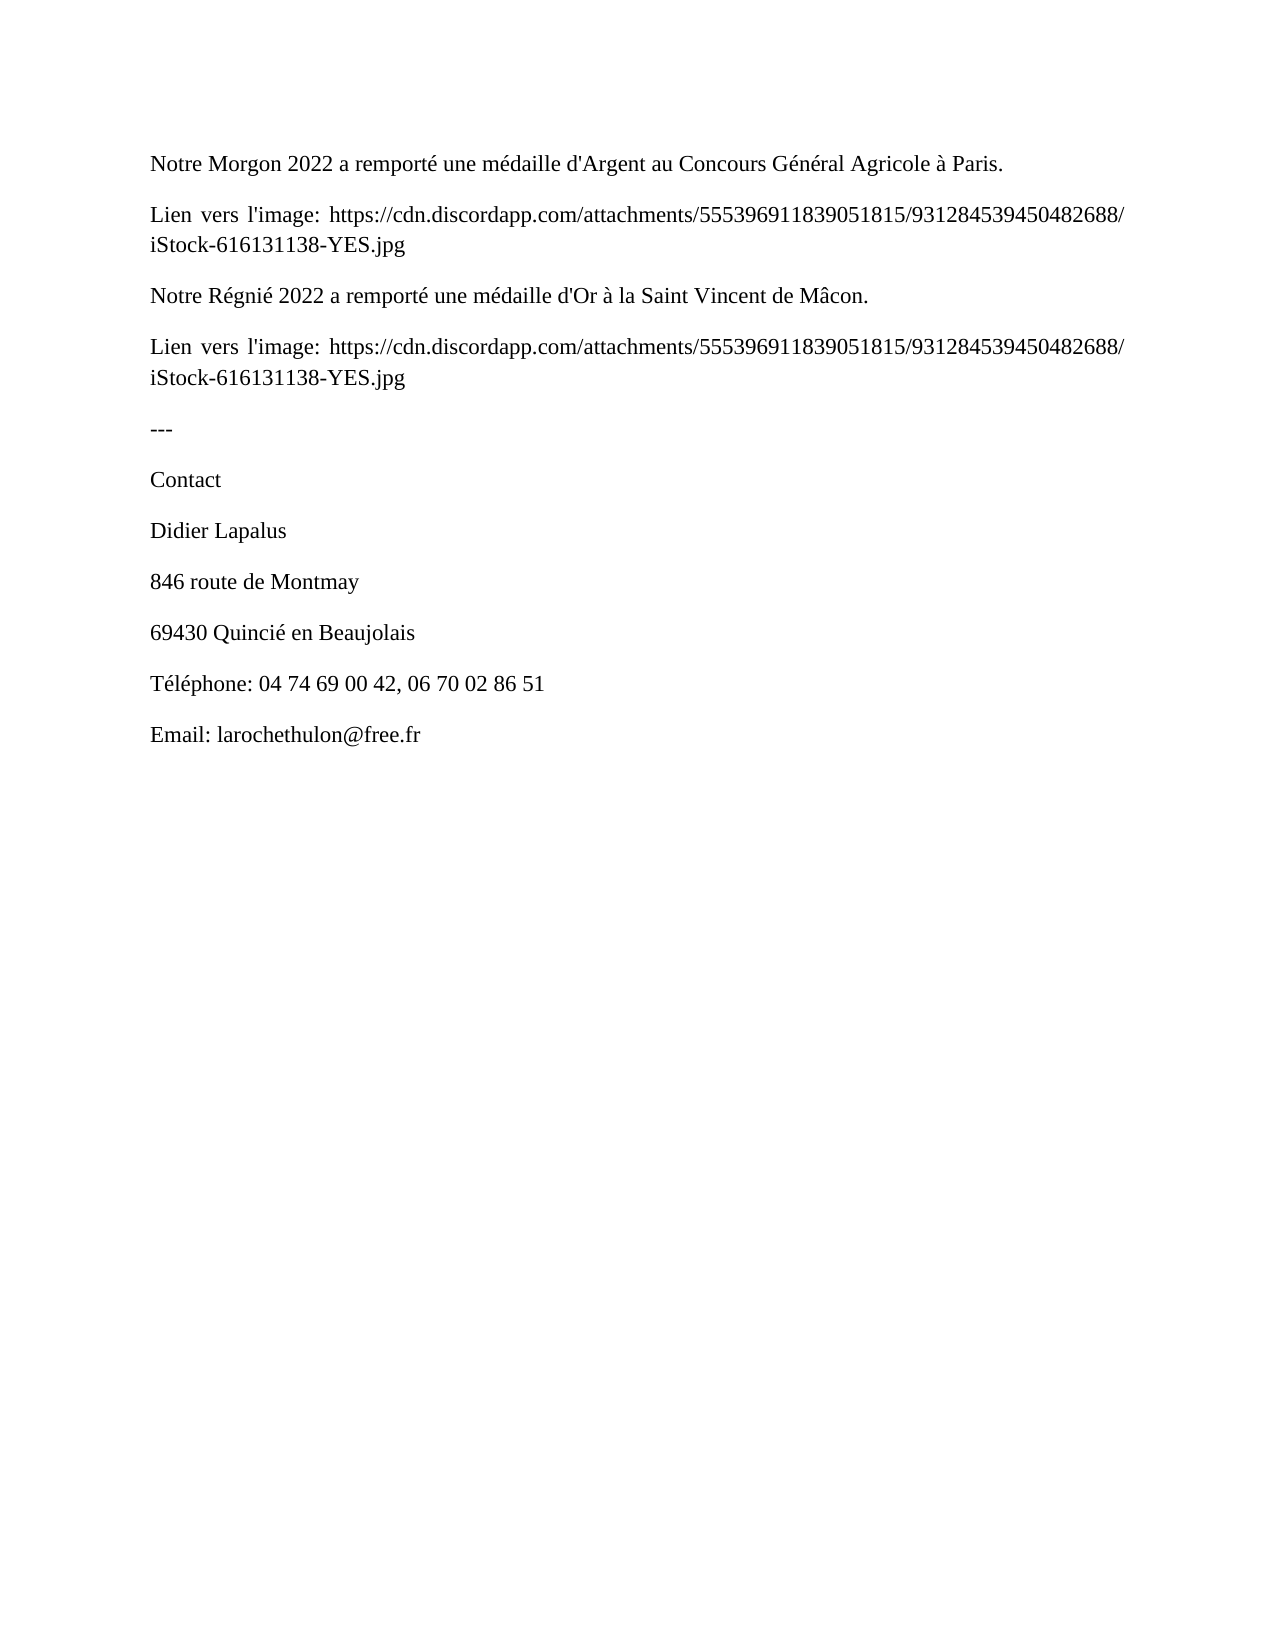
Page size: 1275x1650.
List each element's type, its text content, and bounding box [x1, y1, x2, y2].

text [150, 201, 1125, 258]
text Notre Morgon 2022 a remporté une médaille d'Argent au Concours Général Agricole à Paris. [150, 150, 1125, 176]
text 846 route de Montmay [150, 568, 1125, 594]
text Lien vers l'image: https://cdn.discordapp.com/attachments/555396911839051815/931284539450482688/iStock-616131138-YES.jpg [150, 333, 1125, 390]
text Notre Régnié 2022 a remporté une médaille d'Or à la Saint Vincent de Mâcon. [150, 282, 1125, 309]
text Didier Lapalus [150, 517, 1125, 543]
text Contact [150, 466, 1125, 492]
text 69430 Quincié en Beaujolais [150, 619, 1125, 645]
text --- [150, 414, 1125, 441]
text Email: larochethulon@free.fr [150, 721, 1125, 747]
text Téléphone: 04 74 69 00 42, 06 70 02 86 51 [150, 670, 1125, 696]
